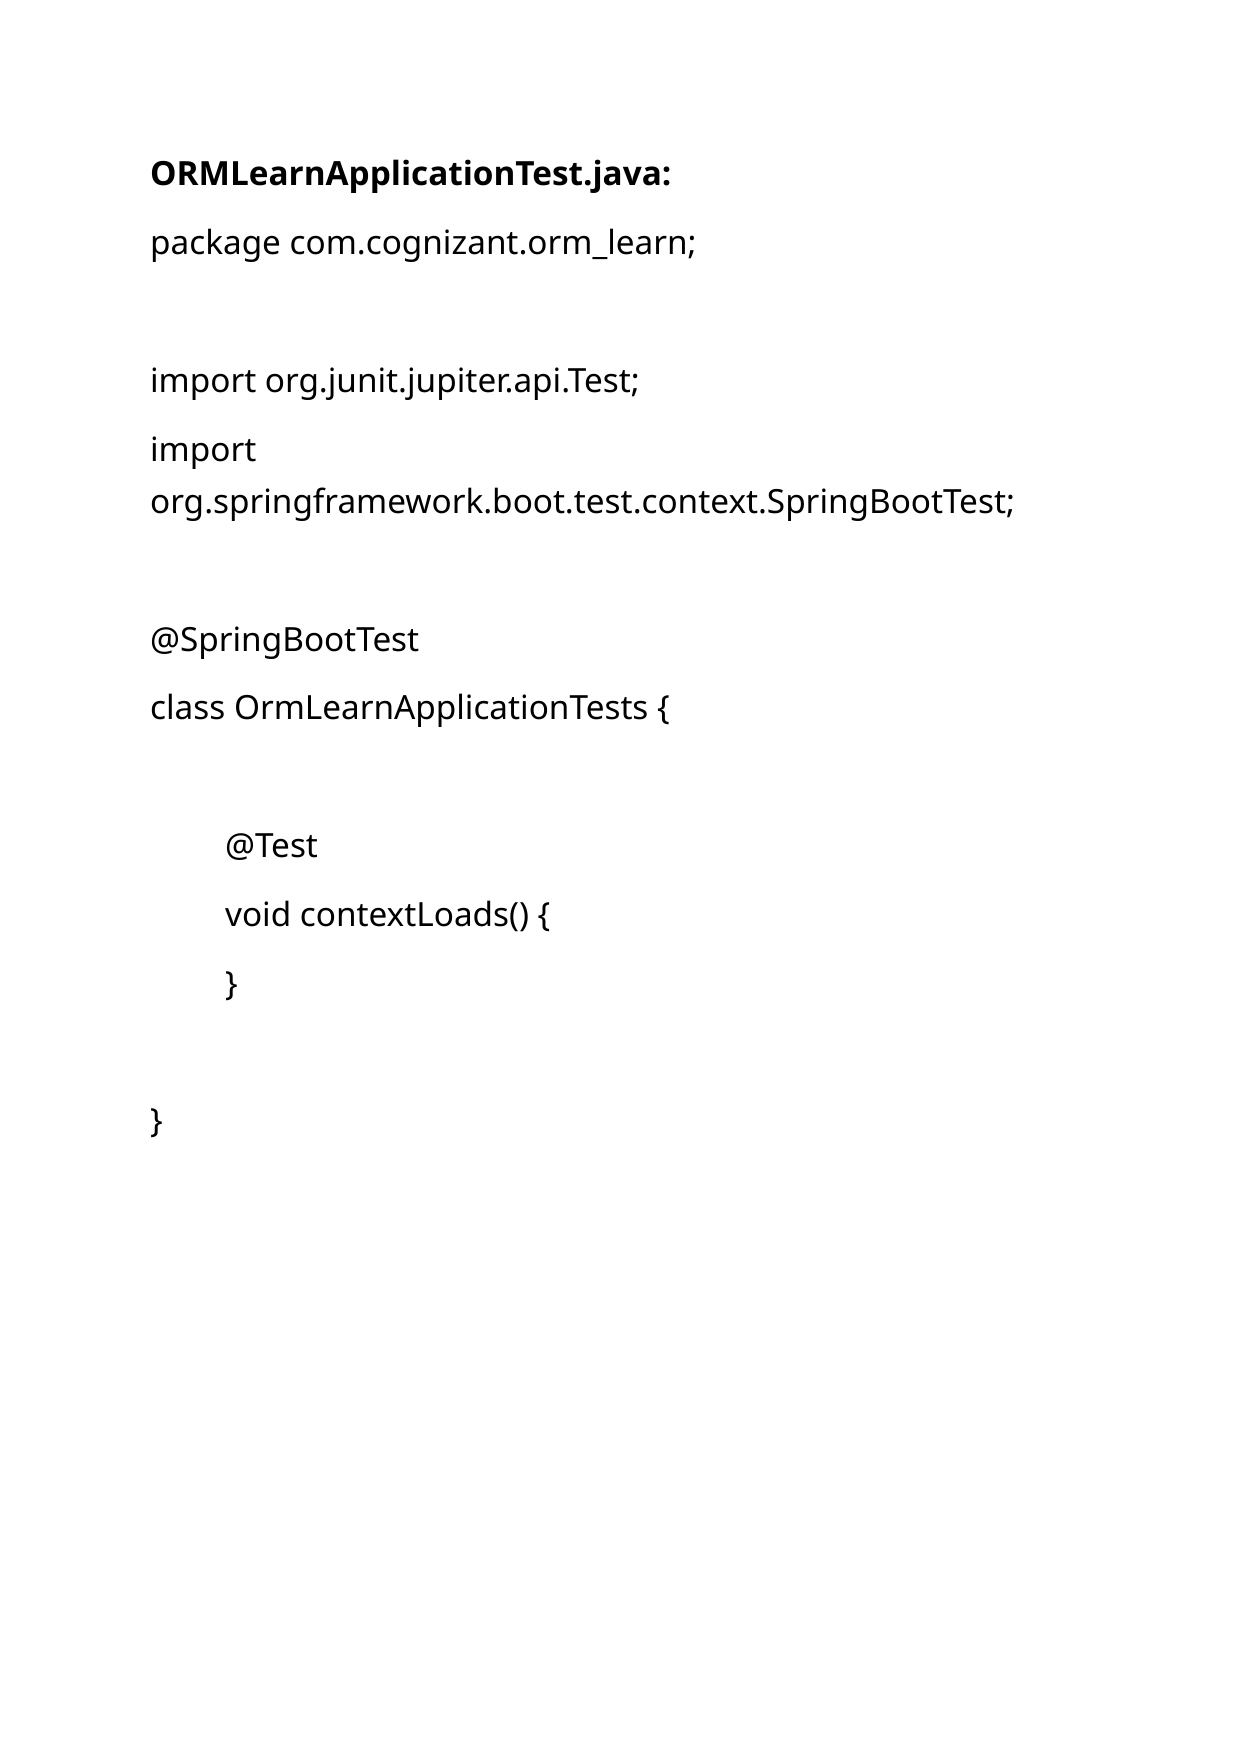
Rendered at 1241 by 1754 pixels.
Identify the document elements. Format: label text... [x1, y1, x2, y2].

text void contextLoads() { [150, 891, 1090, 936]
text } [150, 959, 1090, 1005]
text import org.junit.jupiter.api.Test; [150, 357, 1090, 402]
text class OrmLearnApplicationTests { [150, 684, 1090, 729]
text package com.cognizant.orm_learn; [150, 219, 1090, 264]
text ORMLearnApplicationTest.java: [150, 150, 1090, 195]
text } [150, 1097, 1090, 1143]
text import org.springframework.boot.test.context.SpringBootTest; [150, 425, 1090, 523]
text @Test [150, 822, 1090, 867]
text @SpringBootTest [150, 615, 1090, 661]
